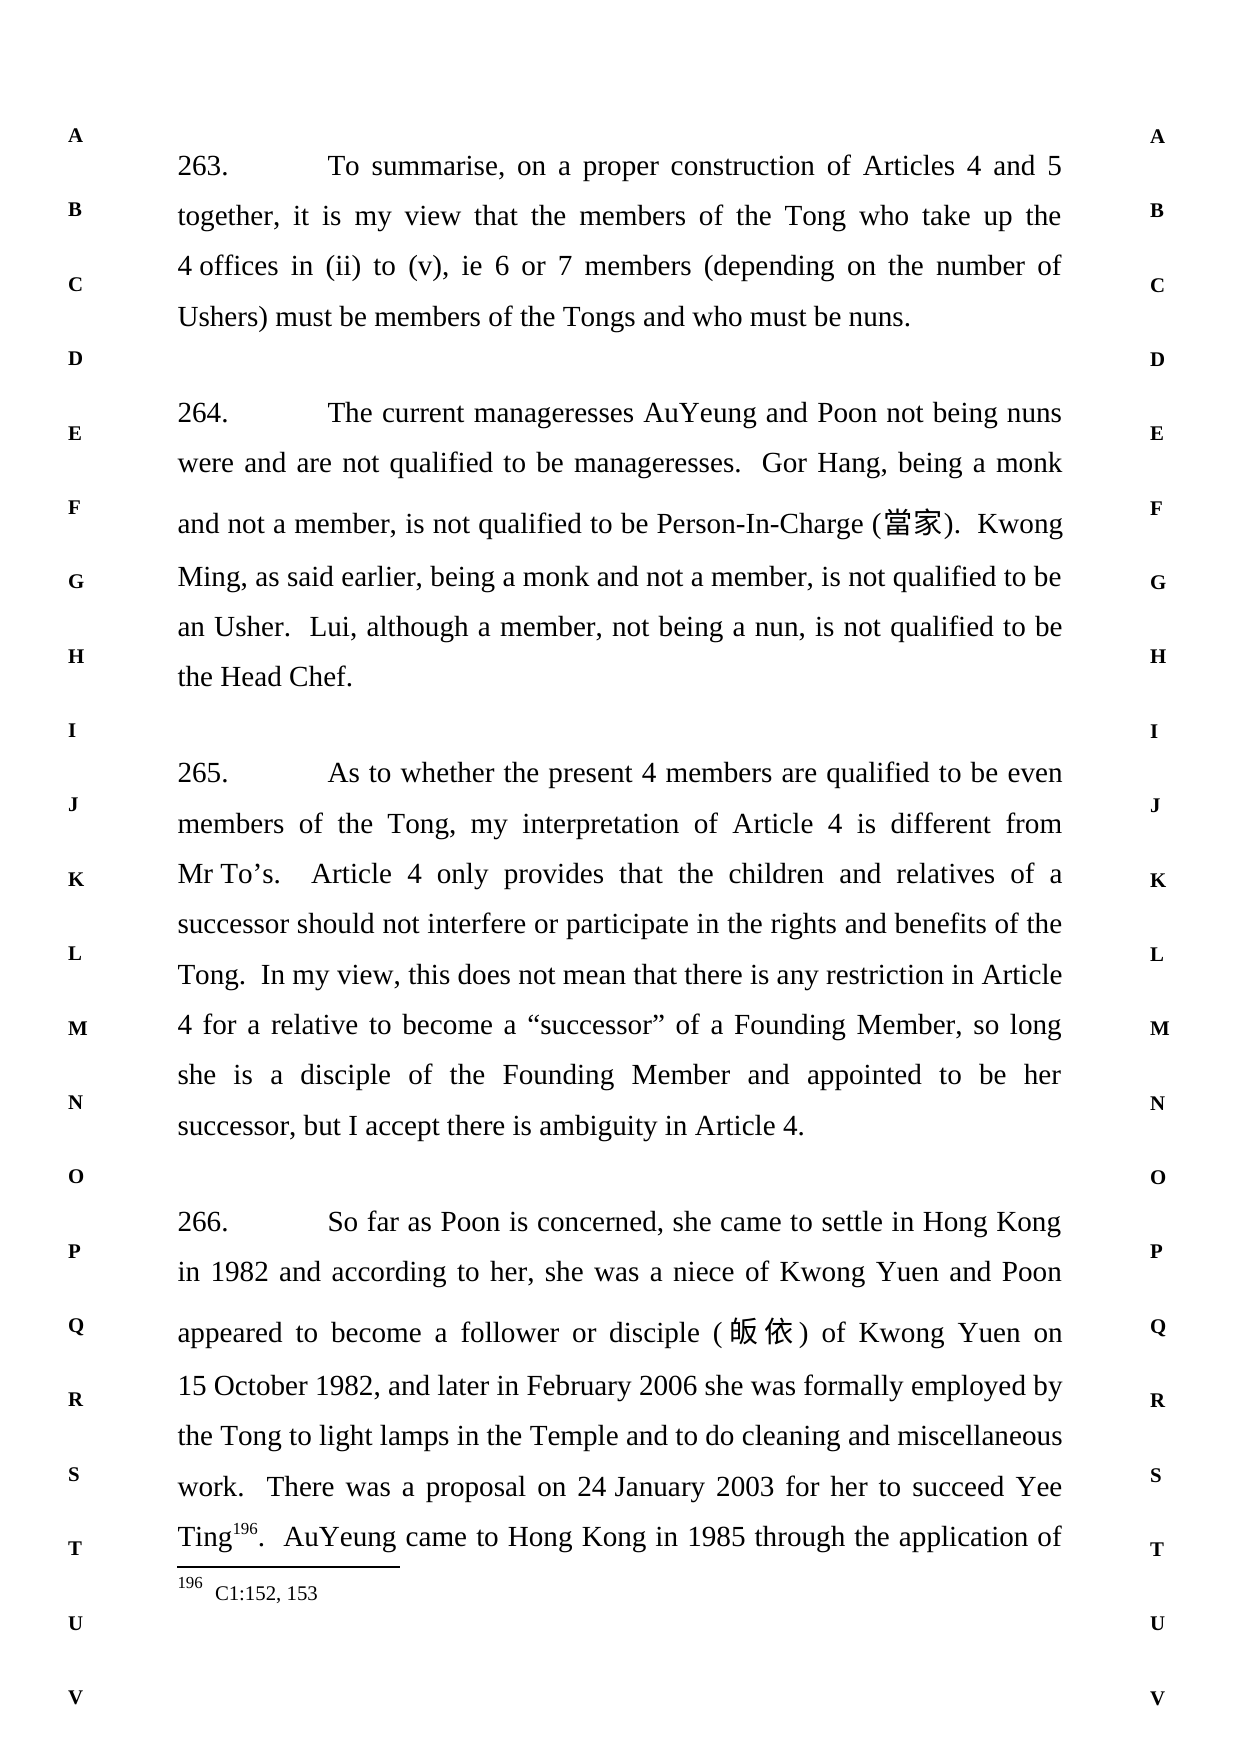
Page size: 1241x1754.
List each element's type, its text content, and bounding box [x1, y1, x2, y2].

text The current manageresses AuYeung and Poon not being nuns were and are not qualified to be manageresses. Gor Hang, being a monk and not a member, is not qualified to be Person-In-Charge (當家). Kwong Ming, as said earlier, being a monk and not a member, is not qualified to be an Usher. Lui, although a member, not being a nun, is not qualified to be the Head Chef. [177, 395, 1063, 693]
text As to whether the present 4 members are qualified to be even members of the Tong, my interpretation of Article 4 is different from Mr To’s. Article 4 only provides that the children and relatives of a successor should not interfere or participate in the rights and benefits of the Tong. In my view, this does not mean that there is any restriction in Article 4 for a relative to become a “successor” of a Founding Member, so long she is a disciple of the Founding Member and appointed to be her successor, but I accept there is ambiguity in Article 4. [177, 756, 1063, 1141]
text To summarise, on a proper construction of Articles 4 and 5 together, it is my view that the members of the Tong who take up the 4 offices in (ii) to (v), ie 6 or 7 members (depending on the number of Ushers) must be members of the Tongs and who must be nuns. [177, 148, 1063, 332]
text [177, 1204, 1063, 1552]
